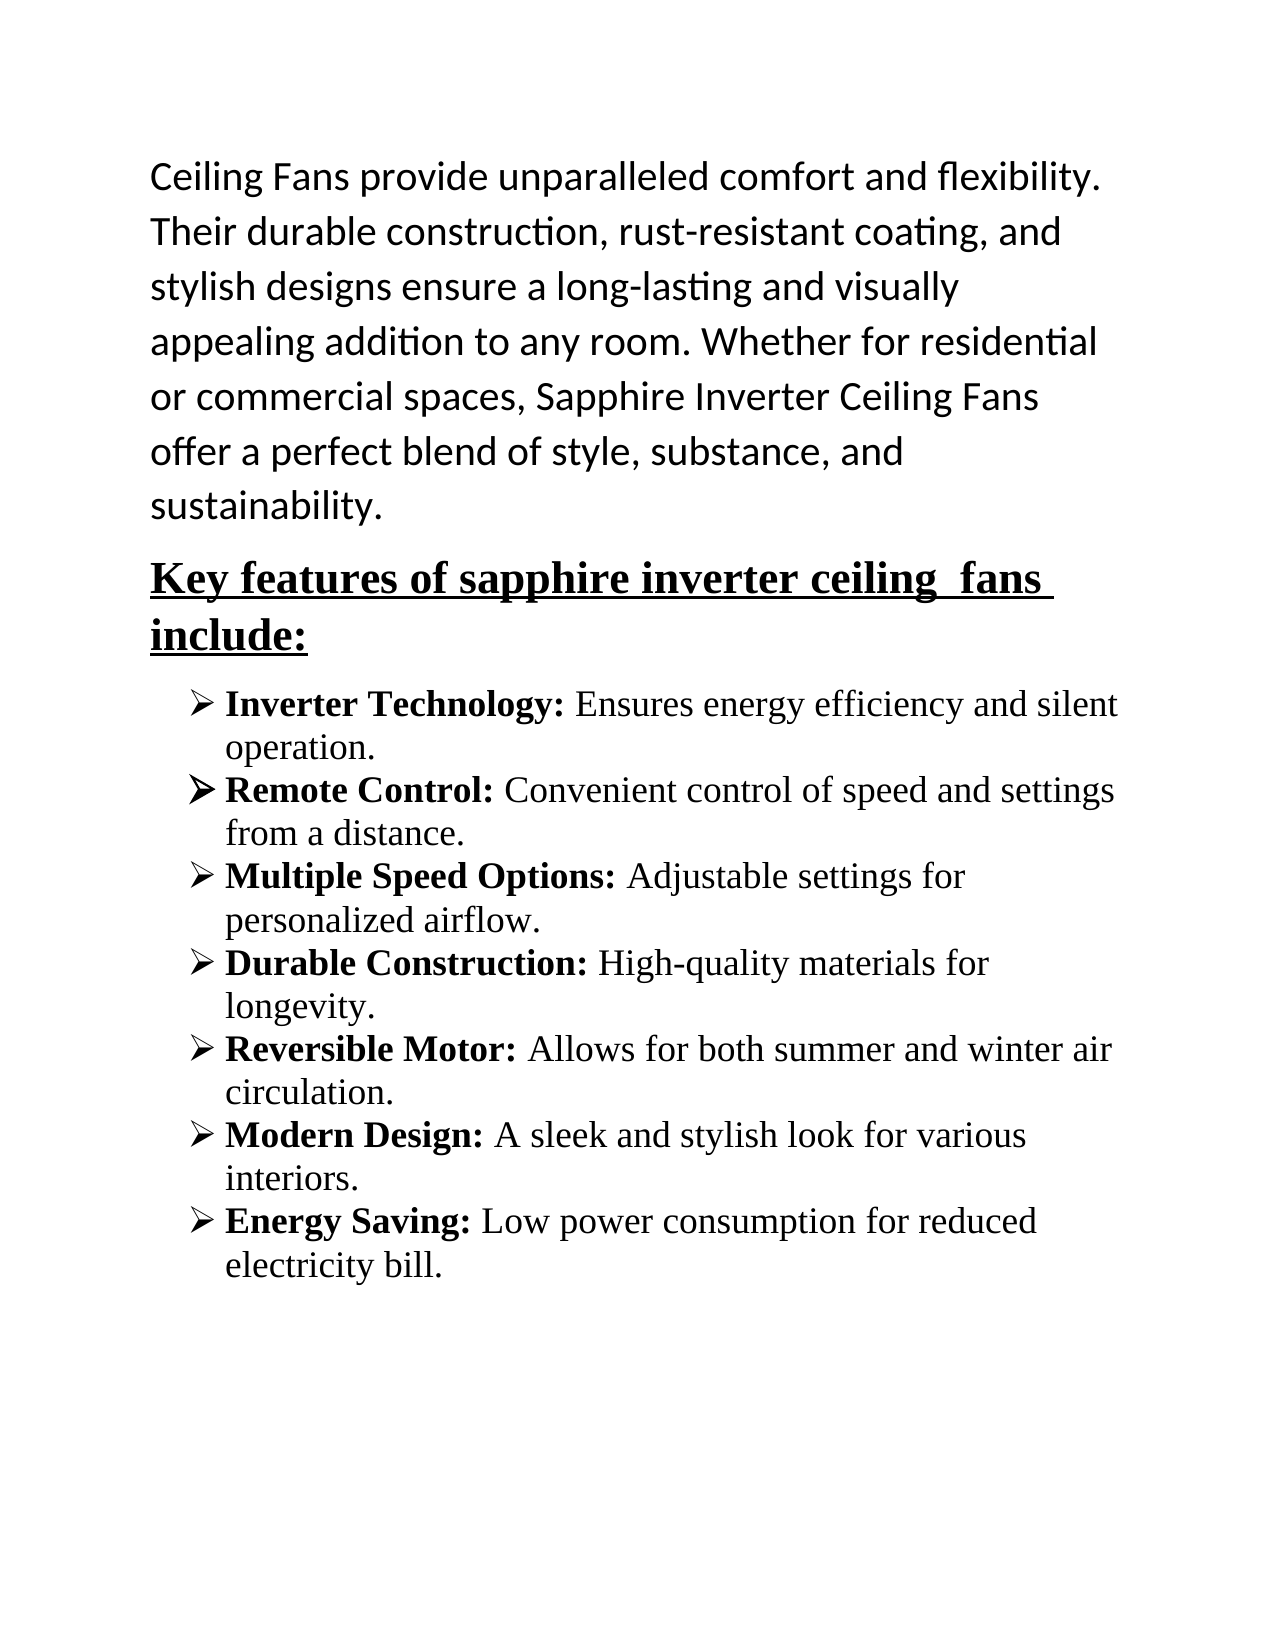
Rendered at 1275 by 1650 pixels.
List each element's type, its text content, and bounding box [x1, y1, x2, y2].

list Reversible Motor: Allows for both summer and winter air circulation. [187, 1026, 1125, 1113]
list Durable Construction: High-quality materials for longevity. [187, 940, 1125, 1026]
list Inverter Technology: Ensures energy efficiency and silent operation. [187, 681, 1125, 768]
list Modern Design: A sleek and stylish look for various interiors. [187, 1113, 1125, 1199]
list Multiple Speed Options: Adjustable settings for personalized airflow. [187, 854, 1125, 940]
list Remote Control: Convenient control of speed and settings from a distance. [187, 768, 1125, 854]
text Key features of sapphire inverter ceiling fans include: [150, 551, 1125, 661]
list Energy Saving: Low power consumption for reduced electricity bill. [187, 1199, 1125, 1285]
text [150, 150, 1125, 530]
